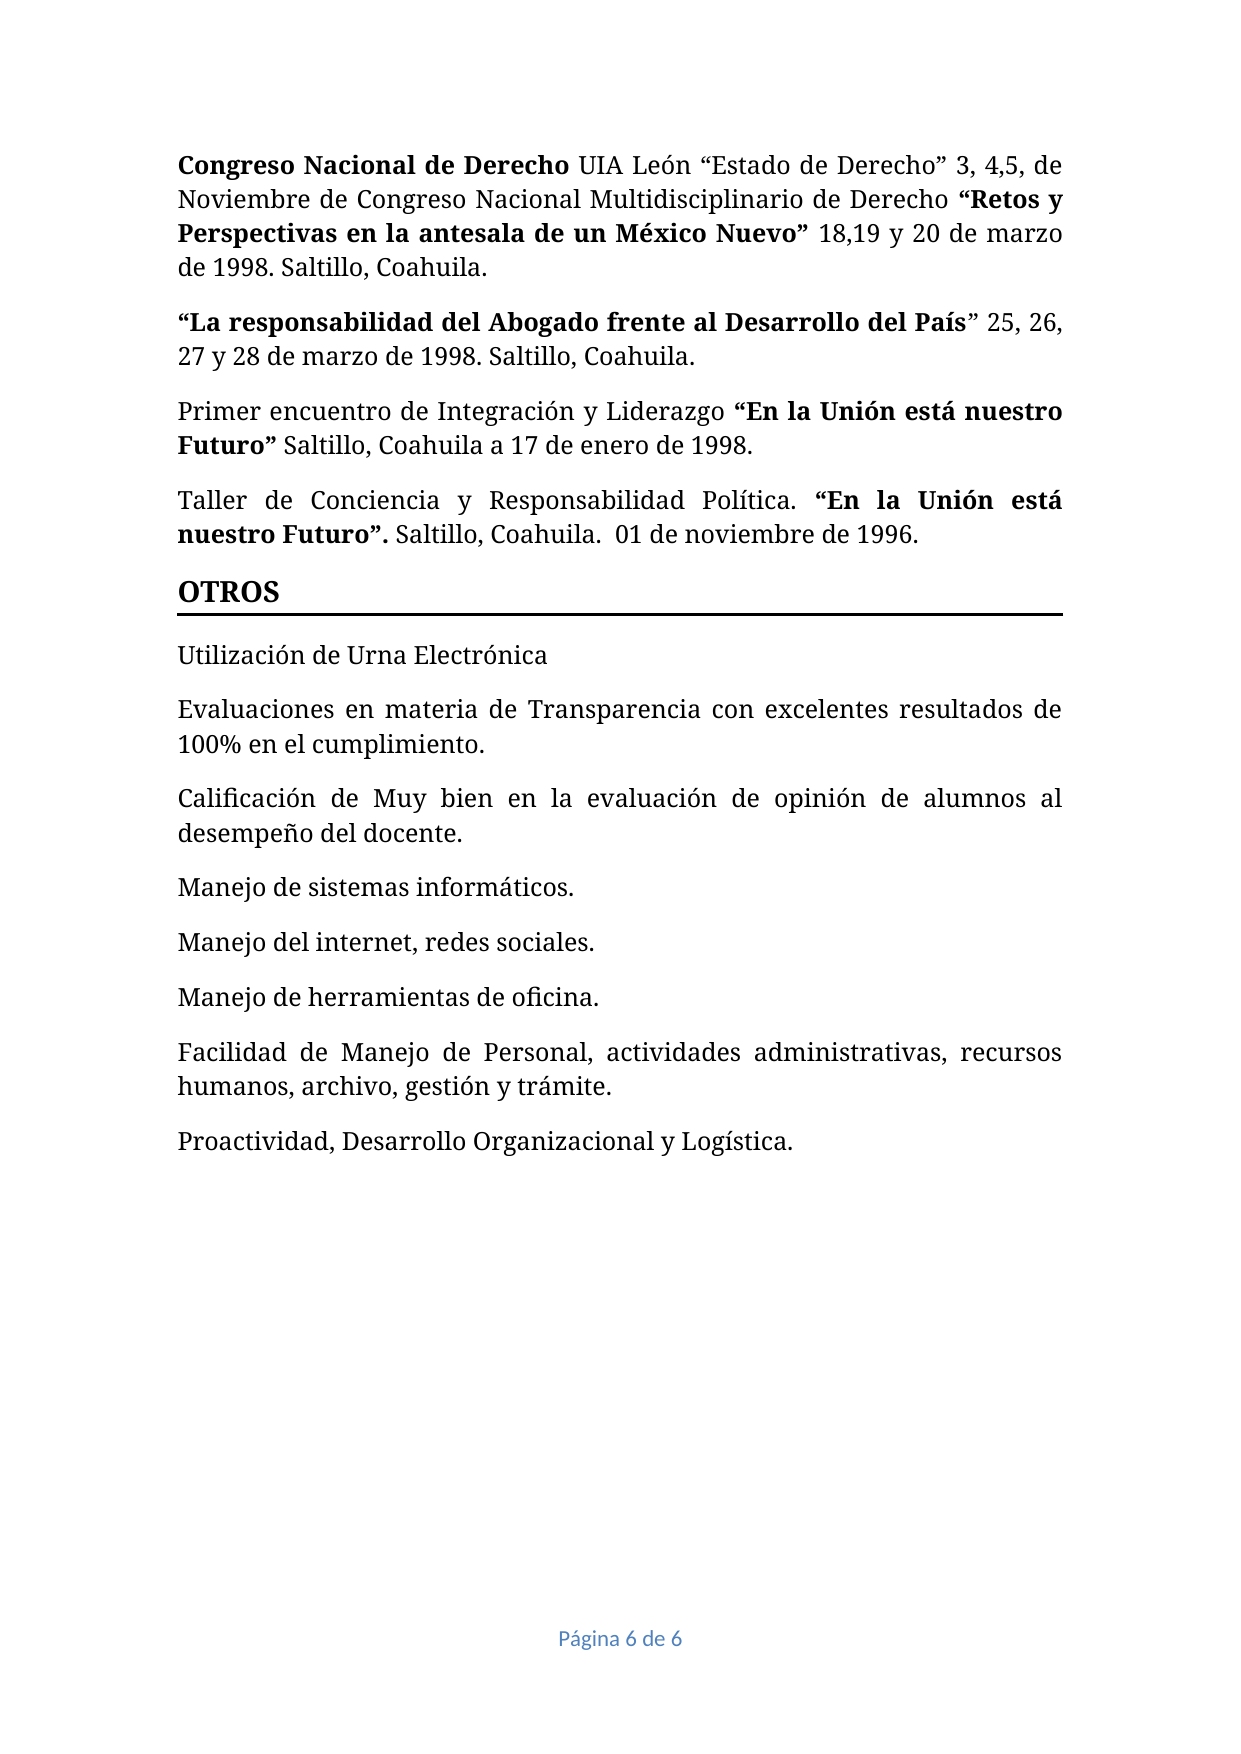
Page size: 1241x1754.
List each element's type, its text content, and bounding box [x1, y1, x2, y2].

text Taller de Conciencia y Responsabilidad Política. “En la Unión está nuestro Futuro”. Saltillo, Coahuila. 01 de noviembre de 1996. [177, 483, 1063, 551]
text Facilidad de Manejo de Personal, actividades administrativas, recursos humanos, archivo, gestión y trámite. [177, 1035, 1063, 1103]
text Manejo de sistemas informáticos. [177, 870, 1063, 904]
text Congreso Nacional de Derecho UIA León “Estado de Derecho” 3, 4,5, de Noviembre de Congreso Nacional Multidisciplinario de Derecho “Retos y Perspectivas en la antesala de un México Nuevo” 18,19 y 20 de marzo de 1998. Saltillo, Coahuila. [177, 148, 1063, 284]
text Manejo del internet, redes sociales. [177, 925, 1063, 959]
text OTROS [177, 572, 1063, 613]
text Calificación de Muy bien en la evaluación de opinión de alumnos al desempeño del docente. [177, 781, 1063, 849]
text Manejo de herramientas de oficina. [177, 980, 1063, 1014]
text Primer encuentro de Integración y Liderazgo “En la Unión está nuestro Futuro” Saltillo, Coahuila a 17 de enero de 1998. [177, 394, 1063, 462]
text Utilización de Urna Electrónica [177, 637, 1063, 671]
text Proactividad, Desarrollo Organizacional y Logística. [177, 1124, 1063, 1158]
text “La responsabilidad del Abogado frente al Desarrollo del País” 25, 26, 27 y 28 de marzo de 1998. Saltillo, Coahuila. [177, 305, 1063, 373]
text Evaluaciones en materia de Transparencia con excelentes resultados de 100% en el cumplimiento. [177, 692, 1063, 760]
